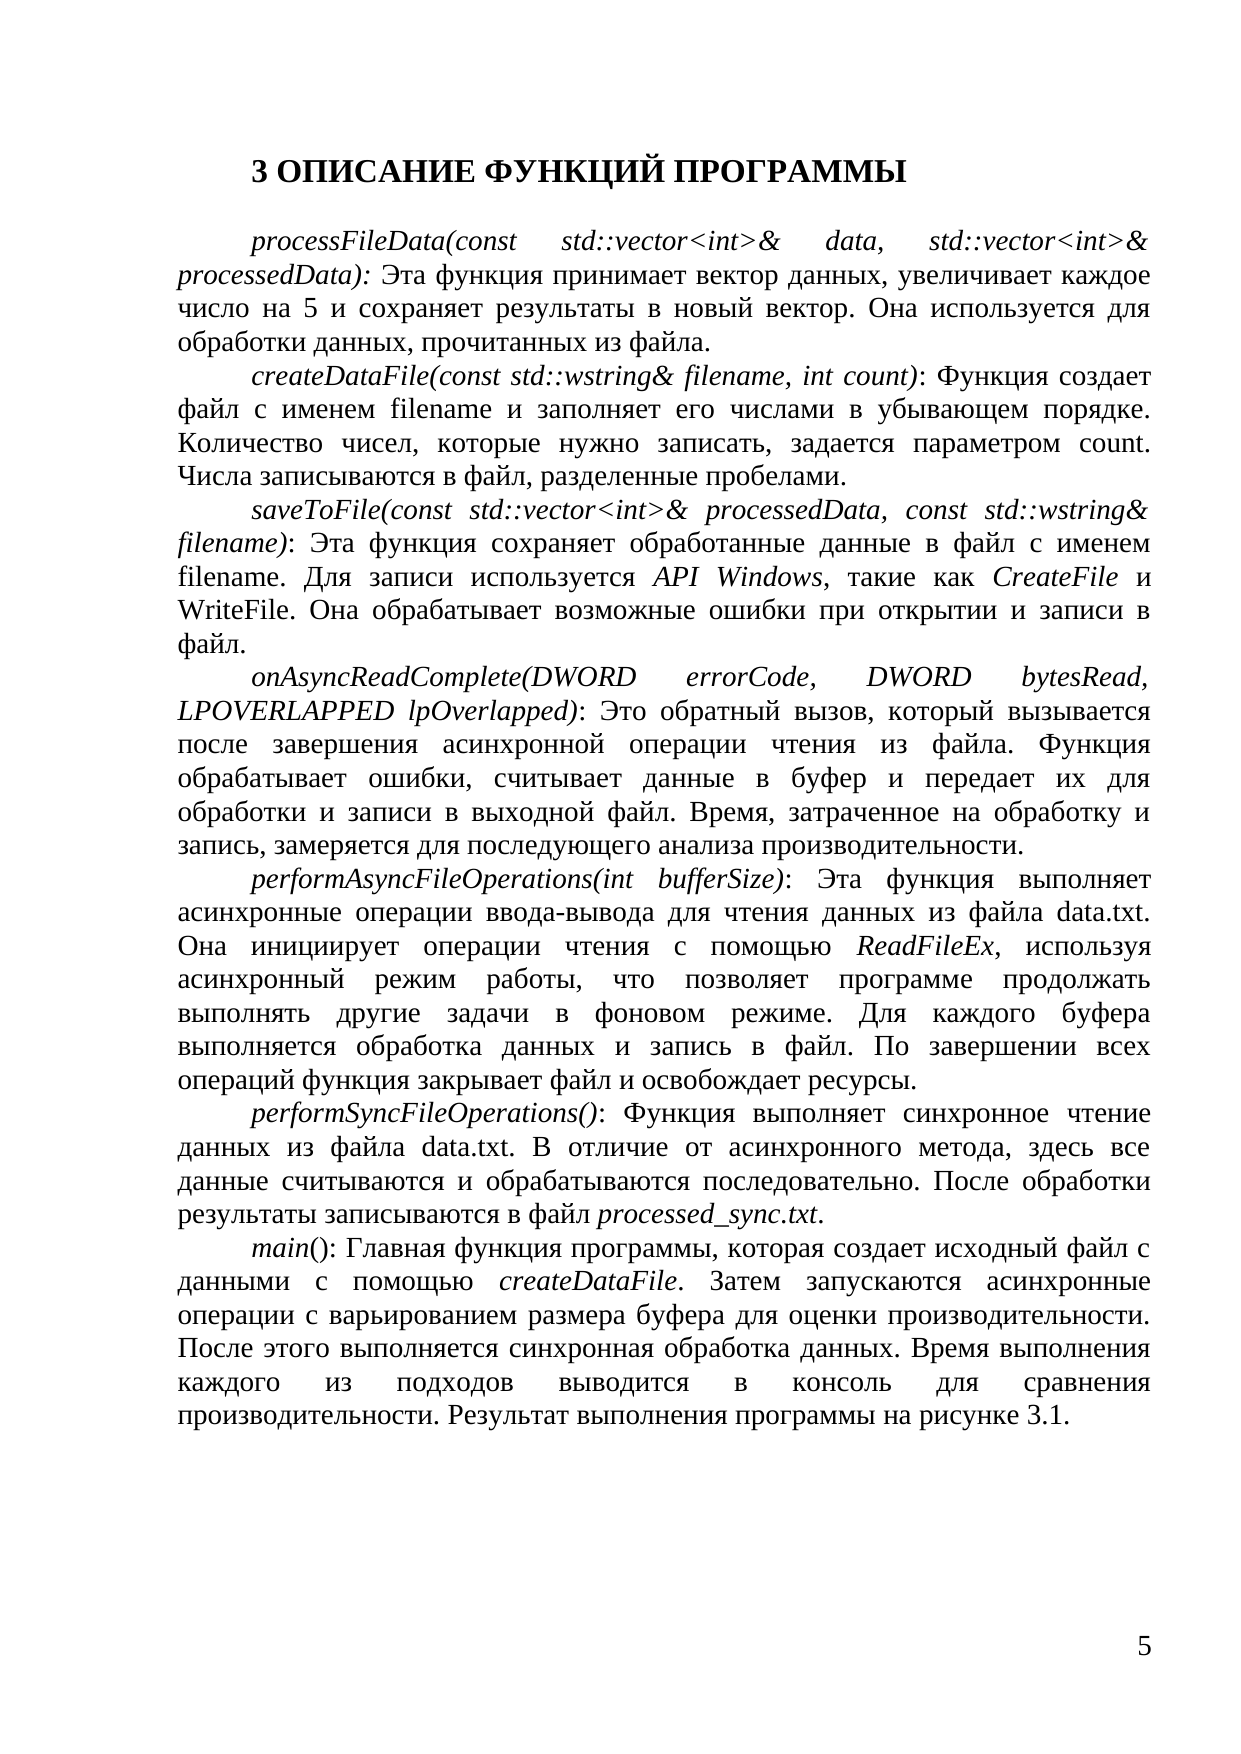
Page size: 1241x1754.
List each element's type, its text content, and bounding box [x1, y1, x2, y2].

text performSyncFileOperations(): Функция выполняет синхронное чтение данных из файла data.txt. В отличие от асинхронного метода, здесь все данные считываются и обрабатываются последовательно. После обработки результаты записываются в файл processed_sync.txt. [177, 1096, 1152, 1230]
text createDataFile(const std::wstring& filename, int count): Функция создает файл с именем filename и заполняет его числами в убывающем порядке. Количество чисел, которые нужно записать, задается параметром count. Числа записываются в файл, разделенные пробелами. [177, 358, 1152, 492]
text processFileData(const std::vector<int>& data, std::vector<int>& processedData): Эта функция принимает вектор данных, увеличивает каждое число на 5 и сохраняет результаты в новый вектор. Она используется для обработки данных, прочитанных из файла. [177, 223, 1152, 358]
text main(): Главная функция программы, которая создает исходный файл с данными с помощью createDataFile. Затем запускаются асинхронные операции с варьированием размера буфера для оценки производительности. После этого выполняется синхронная обработка данных. Время выполнения каждого из подходов выводится в консоль для сравнения производительности. Результат выполнения программы на рисунке 3.1. [177, 1230, 1152, 1431]
text performAsyncFileOperations(int bufferSize): Эта функция выполняет асинхронные операции ввода-вывода для чтения данных из файла data.txt. Она инициирует операции чтения с помощью ReadFileEx, используя асинхронный режим работы, что позволяет программе продолжать выполнять другие задачи в фоновом режиме. Для каждого буфера выполняется обработка данных и запись в файл. По завершении всех операций функция закрывает файл и освобождает ресурсы. [177, 861, 1152, 1096]
text saveToFile(const std::vector<int>& processedData, const std::wstring& filename): Эта функция сохраняет обработанные данные в файл с именем filename. Для записи используется API Windows, такие как CreateFile и WriteFile. Она обрабатывает возможные ошибки при открытии и записи в файл. [177, 492, 1152, 659]
text onAsyncReadComplete(DWORD errorCode, DWORD bytesRead, LPOVERLAPPED lpOverlapped): Это обратный вызов, который вызывается после завершения асинхронной операции чтения из файла. Функция обрабатывает ошибки, считывает данные в буфер и передает их для обработки и записи в выходной файл. Время, затраченное на обработку и запись, замеряется для последующего анализа производительности. [177, 659, 1152, 861]
subtitle 3 ОПИСАНИЕ ФУНКЦИЙ ПРОГРАММЫ [177, 152, 1152, 190]
